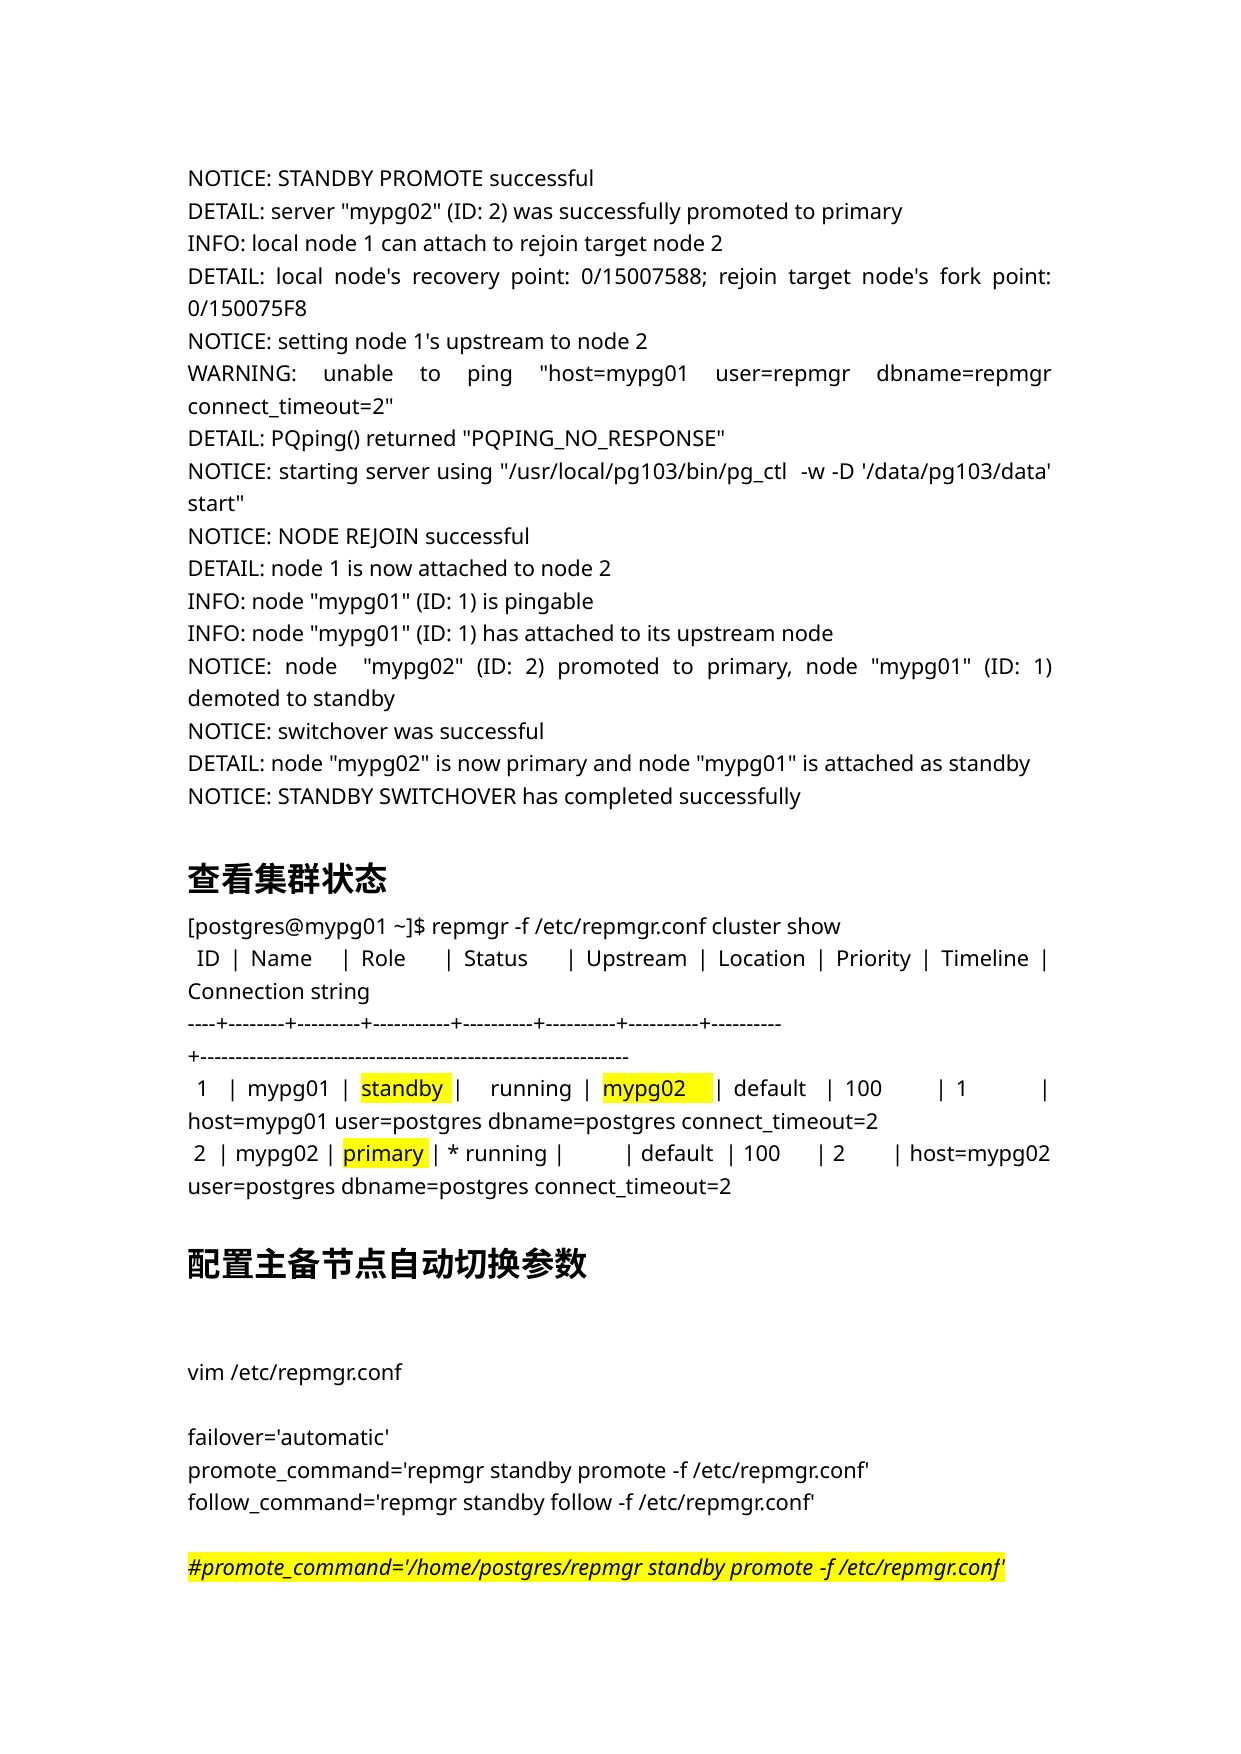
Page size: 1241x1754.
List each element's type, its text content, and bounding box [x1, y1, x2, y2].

text DETAIL: node "mypg02" is now primary and node "mypg01" is attached as standby [187, 747, 1053, 779]
text DETAIL: server "mypg02" (ID: 2) was successfully promoted to primary [187, 194, 1053, 227]
text [postgres@mypg01 ~]$ repmgr -f /etc/repmgr.conf cluster show [187, 909, 1053, 942]
text 1 | mypg01 | standby | running | mypg02 | default | 100 | 1 | host=mypg01 user=postgres dbname=postgres connect_timeout=2 [187, 1072, 1053, 1137]
text NOTICE: switchover was successful [187, 714, 1053, 747]
text ----+--------+---------+-----------+----------+----------+----------+----------+------------------------------------------------------------- [187, 1007, 1053, 1072]
text follow_command='repmgr standby follow -f /etc/repmgr.conf' [187, 1486, 1053, 1518]
text NOTICE: STANDBY PROMOTE successful [187, 162, 1053, 194]
text ID | Name | Role | Status | Upstream | Location | Priority | Timeline | Connection string [187, 942, 1053, 1007]
subtitle 配置主备节点自动切换参数 [187, 1229, 1053, 1294]
text DETAIL: local node's recovery point: 0/15007588; rejoin target node's fork point: 0/150075F8 [187, 259, 1053, 324]
text failover='automatic' [187, 1421, 1053, 1453]
text NOTICE: NODE REJOIN successful [187, 519, 1053, 552]
text NOTICE: setting node 1's upstream to node 2 [187, 324, 1053, 357]
text INFO: node "mypg01" (ID: 1) is pingable [187, 584, 1053, 617]
text promote_command='repmgr standby promote -f /etc/repmgr.conf' [187, 1453, 1053, 1486]
text NOTICE: STANDBY SWITCHOVER has completed successfully [187, 779, 1053, 812]
text WARNING: unable to ping "host=mypg01 user=repmgr dbname=repmgr connect_timeout=2" [187, 357, 1053, 422]
text vim /etc/repmgr.conf [187, 1356, 1053, 1388]
text 查看集群状态 [187, 844, 1053, 909]
text 2 | mypg02 | primary | * running | | default | 100 | 2 | host=mypg02 user=postgres dbname=postgres connect_timeout=2 [187, 1137, 1053, 1202]
text INFO: node "mypg01" (ID: 1) has attached to its upstream node [187, 617, 1053, 649]
text #promote_command='/home/postgres/repmgr standby promote -f /etc/repmgr.conf' [187, 1551, 1053, 1583]
text NOTICE: starting server using "/usr/local/pg103/bin/pg_ctl -w -D '/data/pg103/data' start" [187, 454, 1053, 519]
text DETAIL: PQping() returned "PQPING_NO_RESPONSE" [187, 422, 1053, 454]
text INFO: local node 1 can attach to rejoin target node 2 [187, 227, 1053, 259]
text DETAIL: node 1 is now attached to node 2 [187, 552, 1053, 584]
text NOTICE: node "mypg02" (ID: 2) promoted to primary, node "mypg01" (ID: 1) demoted to standby [187, 649, 1053, 714]
